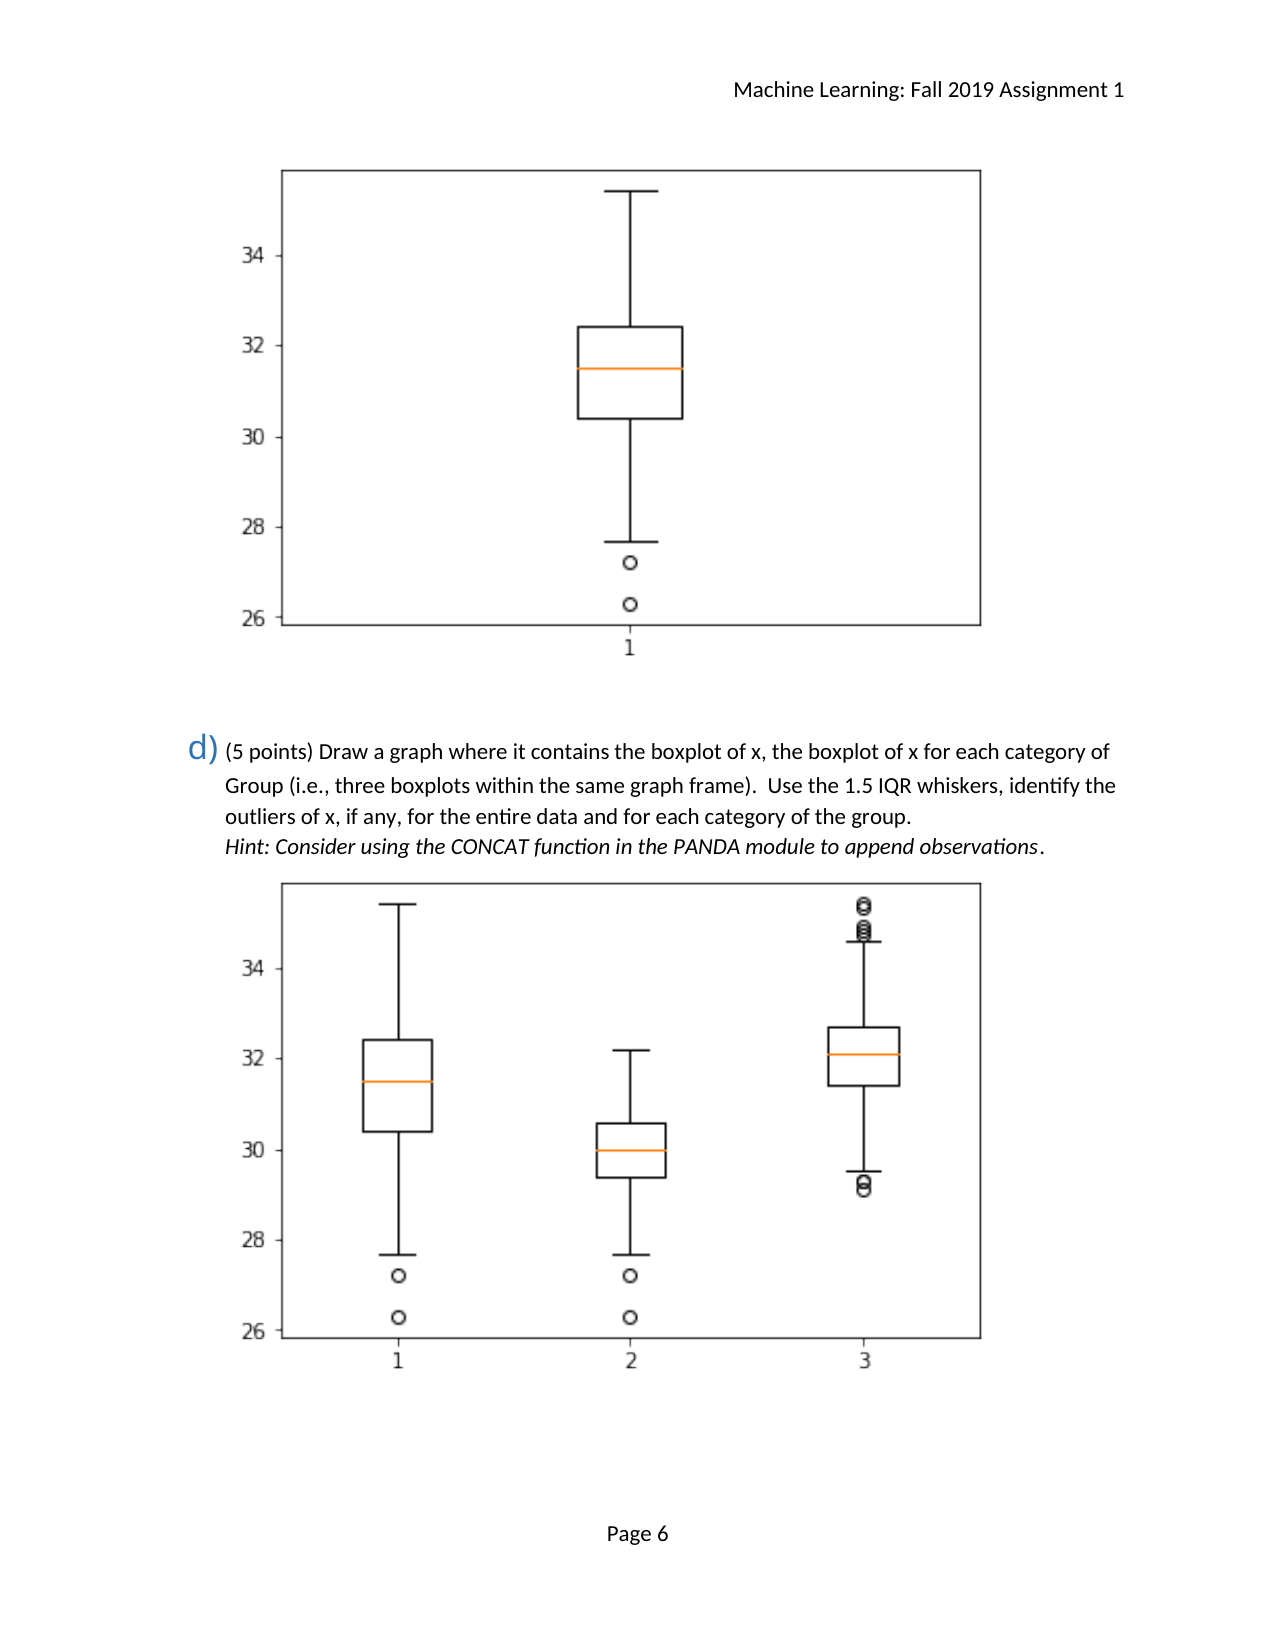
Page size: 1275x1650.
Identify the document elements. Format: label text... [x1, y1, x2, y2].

picture [225, 862, 1001, 1388]
picture [225, 150, 1001, 675]
